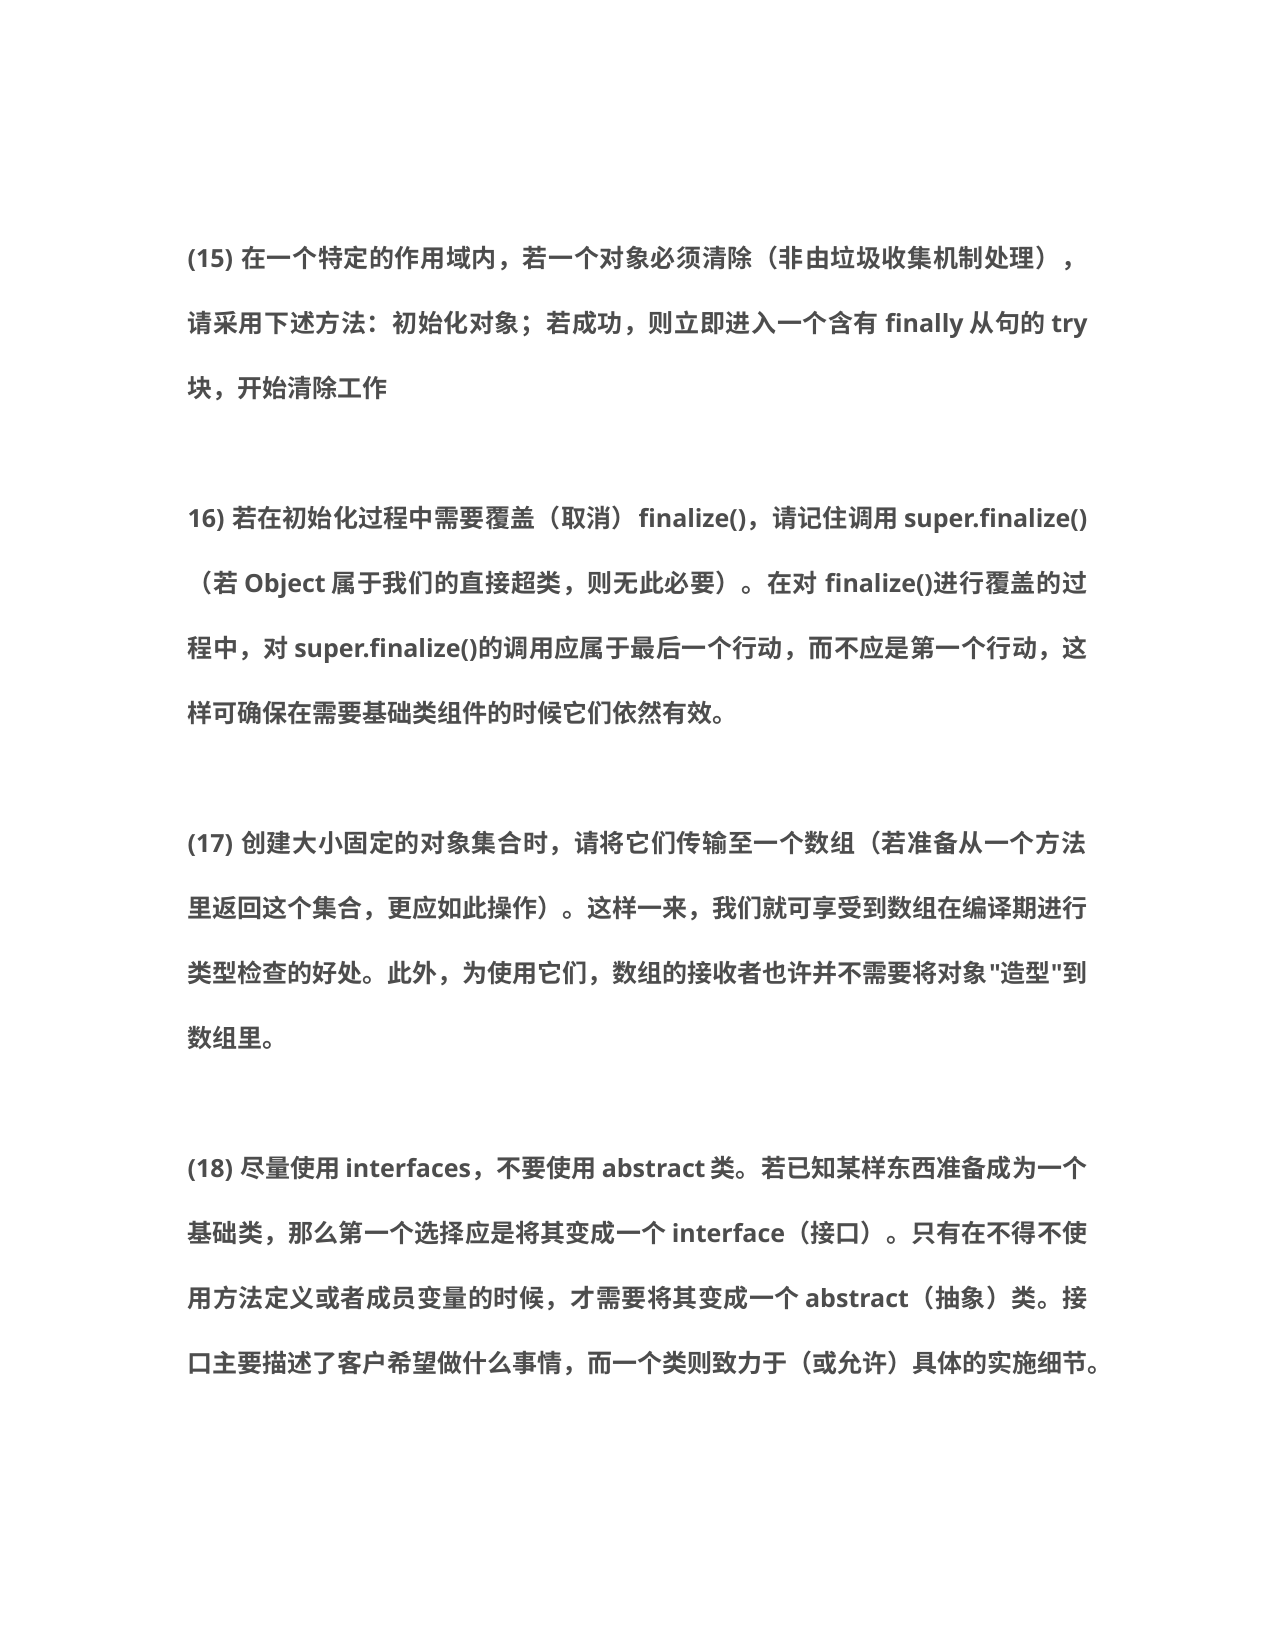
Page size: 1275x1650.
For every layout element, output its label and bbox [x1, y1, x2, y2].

text [187, 159, 1087, 1459]
